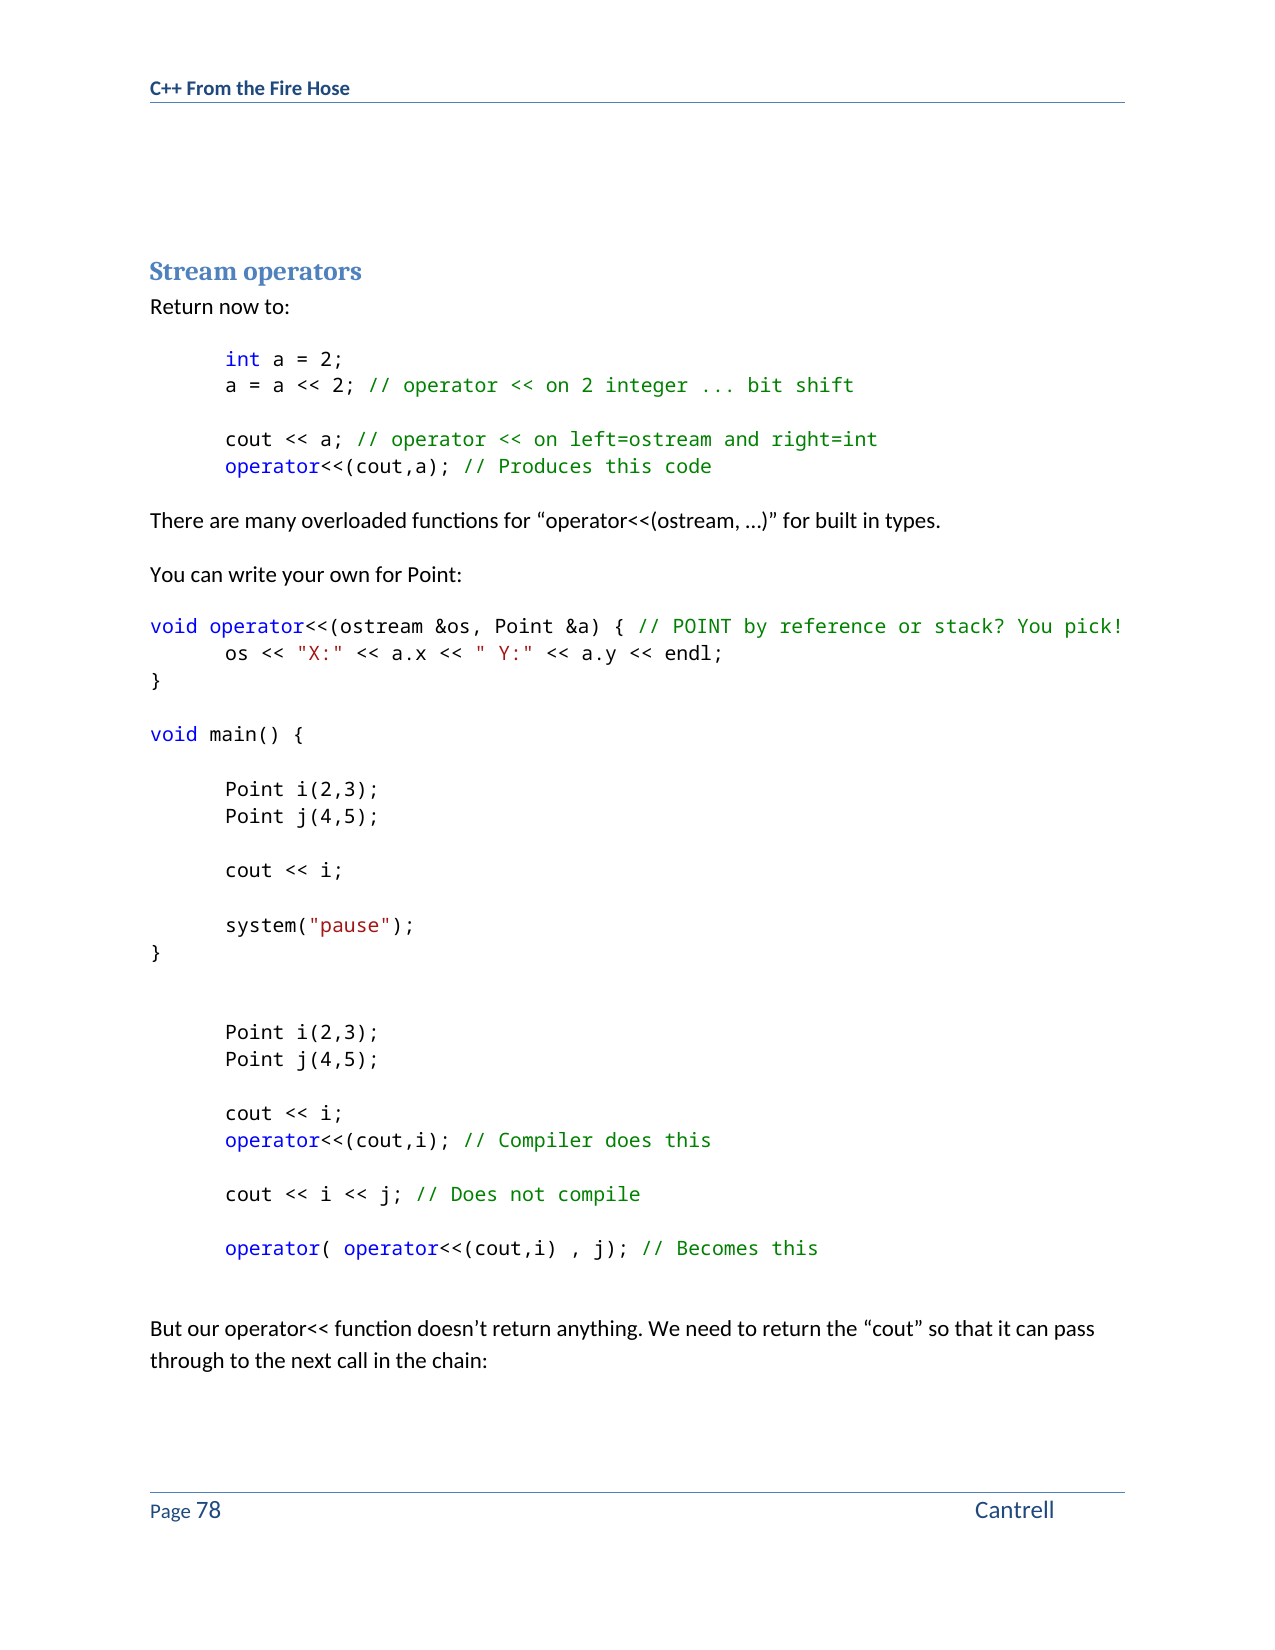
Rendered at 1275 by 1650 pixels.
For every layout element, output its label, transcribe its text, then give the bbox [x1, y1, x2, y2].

text Point i(2,3); [150, 1018, 1125, 1046]
text } [150, 667, 1125, 694]
text Point i(2,3); [150, 776, 1125, 803]
text Point j(4,5); [150, 1046, 1125, 1072]
text operator<<(cout,i); // Compiler does this [150, 1126, 1125, 1153]
text void operator<<(ostream &os, Point &a) { // POINT by reference or stack? You pick! [150, 613, 1125, 640]
subtitle Stream operators [150, 256, 1125, 287]
text operator<<(cout,a); // Produces this code [150, 453, 1125, 480]
text cout << i << j; // Does not compile [150, 1180, 1125, 1207]
text system("pause"); [150, 912, 1125, 938]
text cout << i; [150, 857, 1125, 883]
text Point j(4,5); [150, 803, 1125, 829]
text cout << i; [150, 1099, 1125, 1126]
text os << "X:" << a.x << " Y:" << a.y << endl; [150, 640, 1125, 667]
text } [150, 938, 1125, 966]
text operator( operator<<(cout,i) , j); // Becomes this [150, 1234, 1125, 1261]
text a = a << 2; // operator << on 2 integer ... bit shift [150, 372, 1125, 399]
text There are many overloaded functions for “operator<<(ostream, …)” for built in types. [150, 507, 1125, 535]
text You can write your own for Point: [150, 560, 1125, 588]
text But our operator<< function doesn’t return anything. We need to return the “cout” so that it can pass through to the next call in the chain: [150, 1314, 1125, 1374]
text cout << a; // operator << on left=ostream and right=int [150, 426, 1125, 453]
text int a = 2; [150, 345, 1125, 372]
text void main() { [150, 721, 1125, 748]
text Return now to: [150, 292, 1125, 320]
